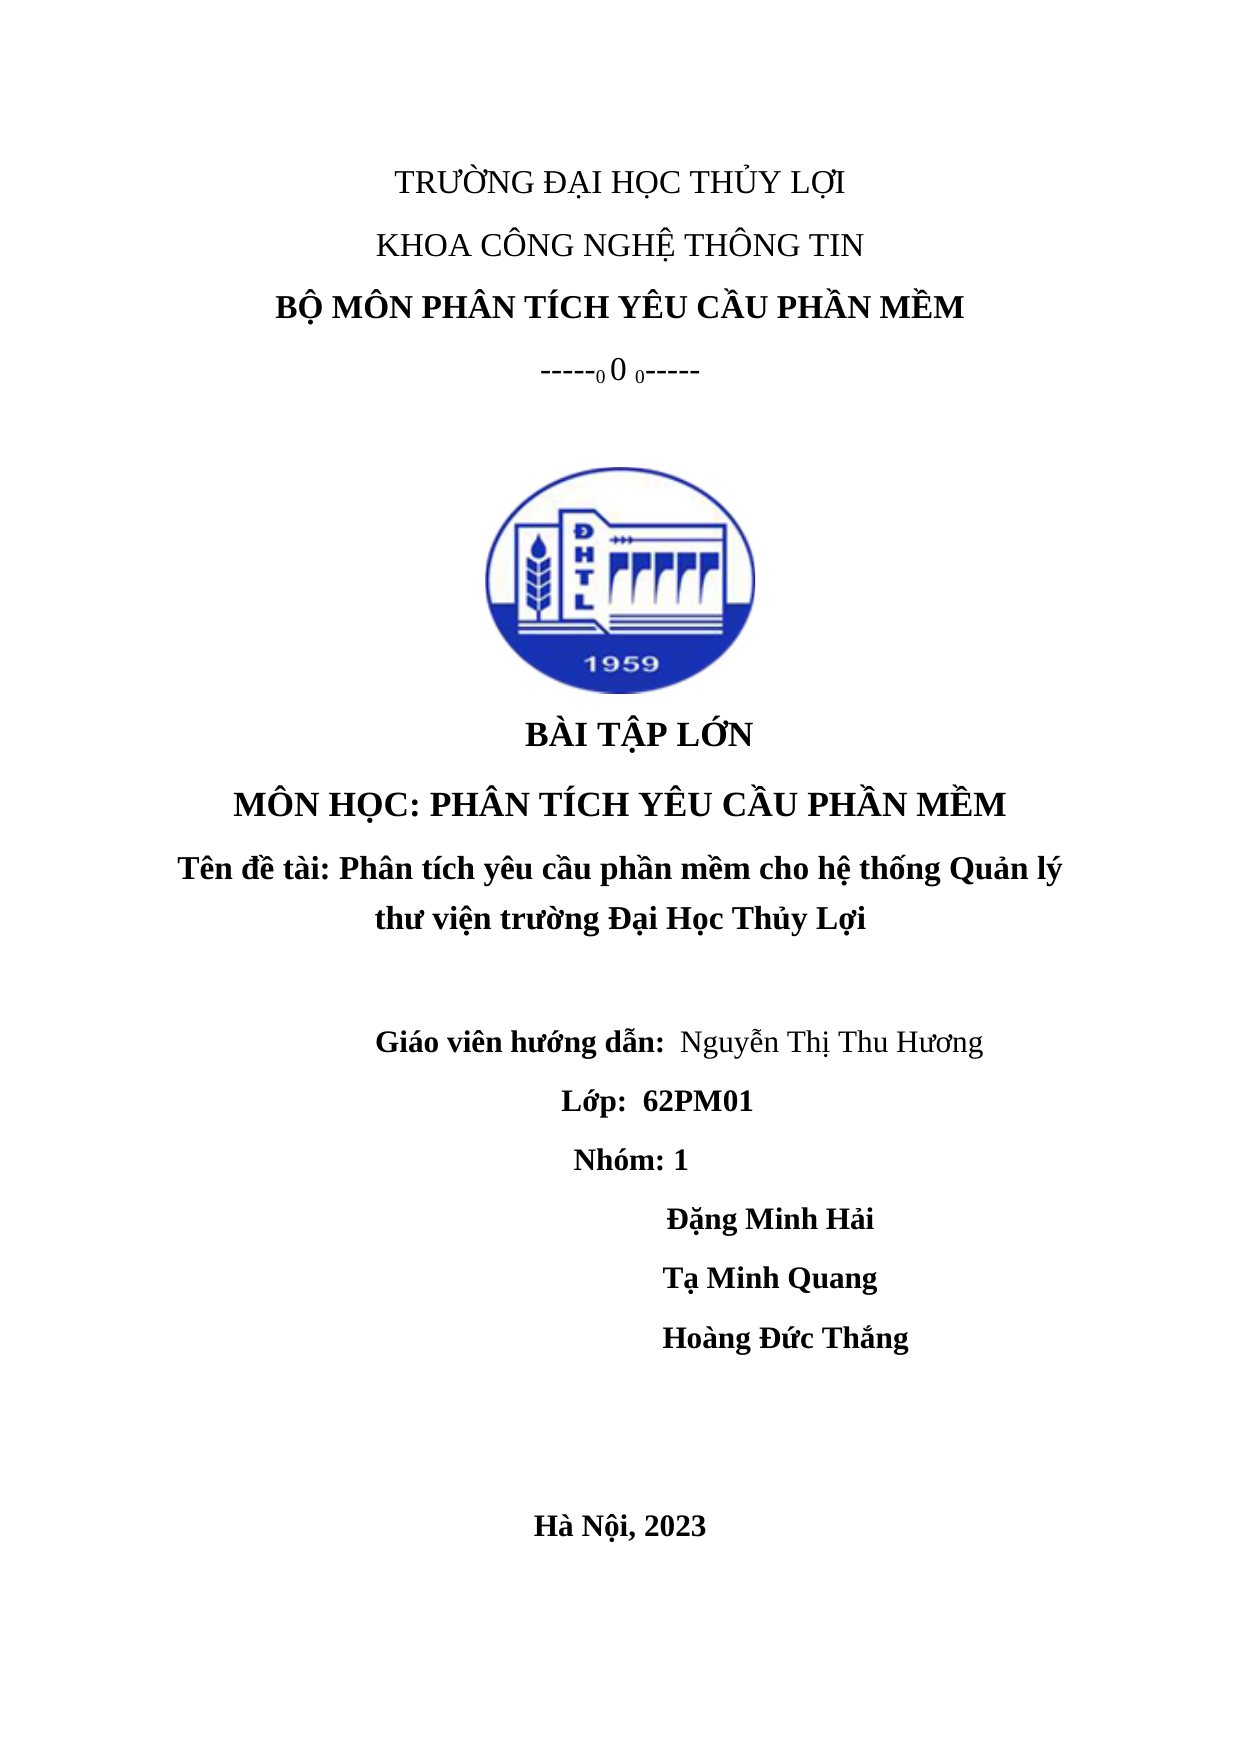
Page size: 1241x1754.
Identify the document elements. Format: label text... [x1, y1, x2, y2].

text Tạ Minh Quang [600, 1260, 1090, 1296]
text Hoàng Đức Thắng [600, 1319, 1090, 1355]
text BỘ MÔN PHÂN TÍCH YÊU CẦU PHẦN MỀM [150, 287, 1090, 325]
text Hà Nội, 2023 [150, 1507, 1090, 1543]
text Nhóm: 1 [150, 1141, 1090, 1177]
text Giáo viên hướng dẫn: Nguyễn Thị Thu Hương [150, 1023, 1090, 1059]
text MÔN HỌC: PHÂN TÍCH YÊU CẦU PHẦN MỀM [150, 783, 1090, 824]
text Đặng Minh Hải [150, 1201, 1090, 1236]
text TRƯỜNG ĐẠI HỌC THỦY LỢI [150, 162, 1090, 201]
text -----0 0 0----- [150, 349, 1090, 388]
text Tên đề tài: Phân tích yêu cầu phần mềm cho hệ thống Quản lý thư viện trường Đại Học Thủy Lợi [150, 849, 1090, 937]
text Lớp: 62PM01 [150, 1082, 1090, 1118]
subtitle BÀI TẬP LỚN [450, 713, 1090, 754]
text KHOA CÔNG NGHỆ THÔNG TIN [150, 225, 1090, 263]
picture [485, 467, 755, 694]
